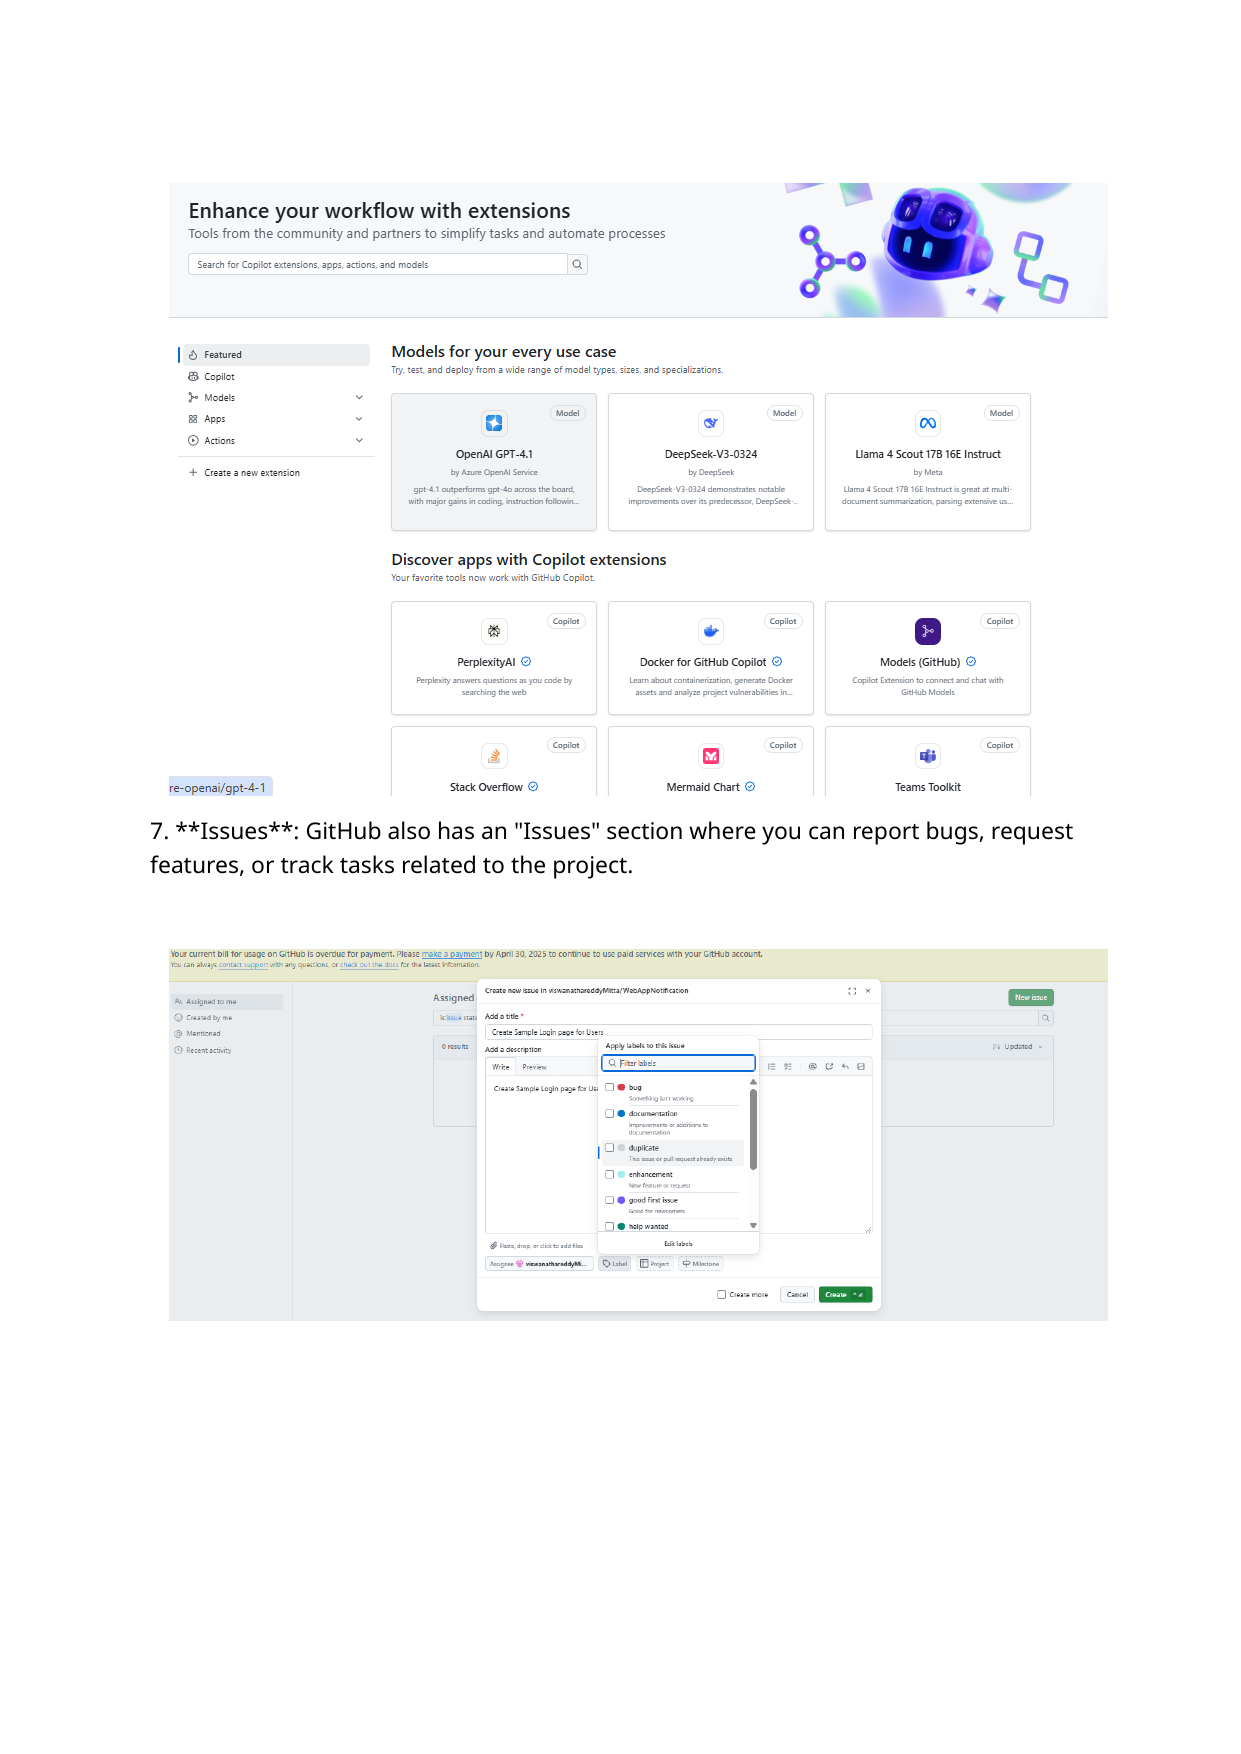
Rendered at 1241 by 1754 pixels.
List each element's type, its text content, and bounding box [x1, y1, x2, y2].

text 7. **Issues**: GitHub also has an "Issues" section where you can report bugs, request features, or track tasks related to the project. [150, 815, 1090, 880]
